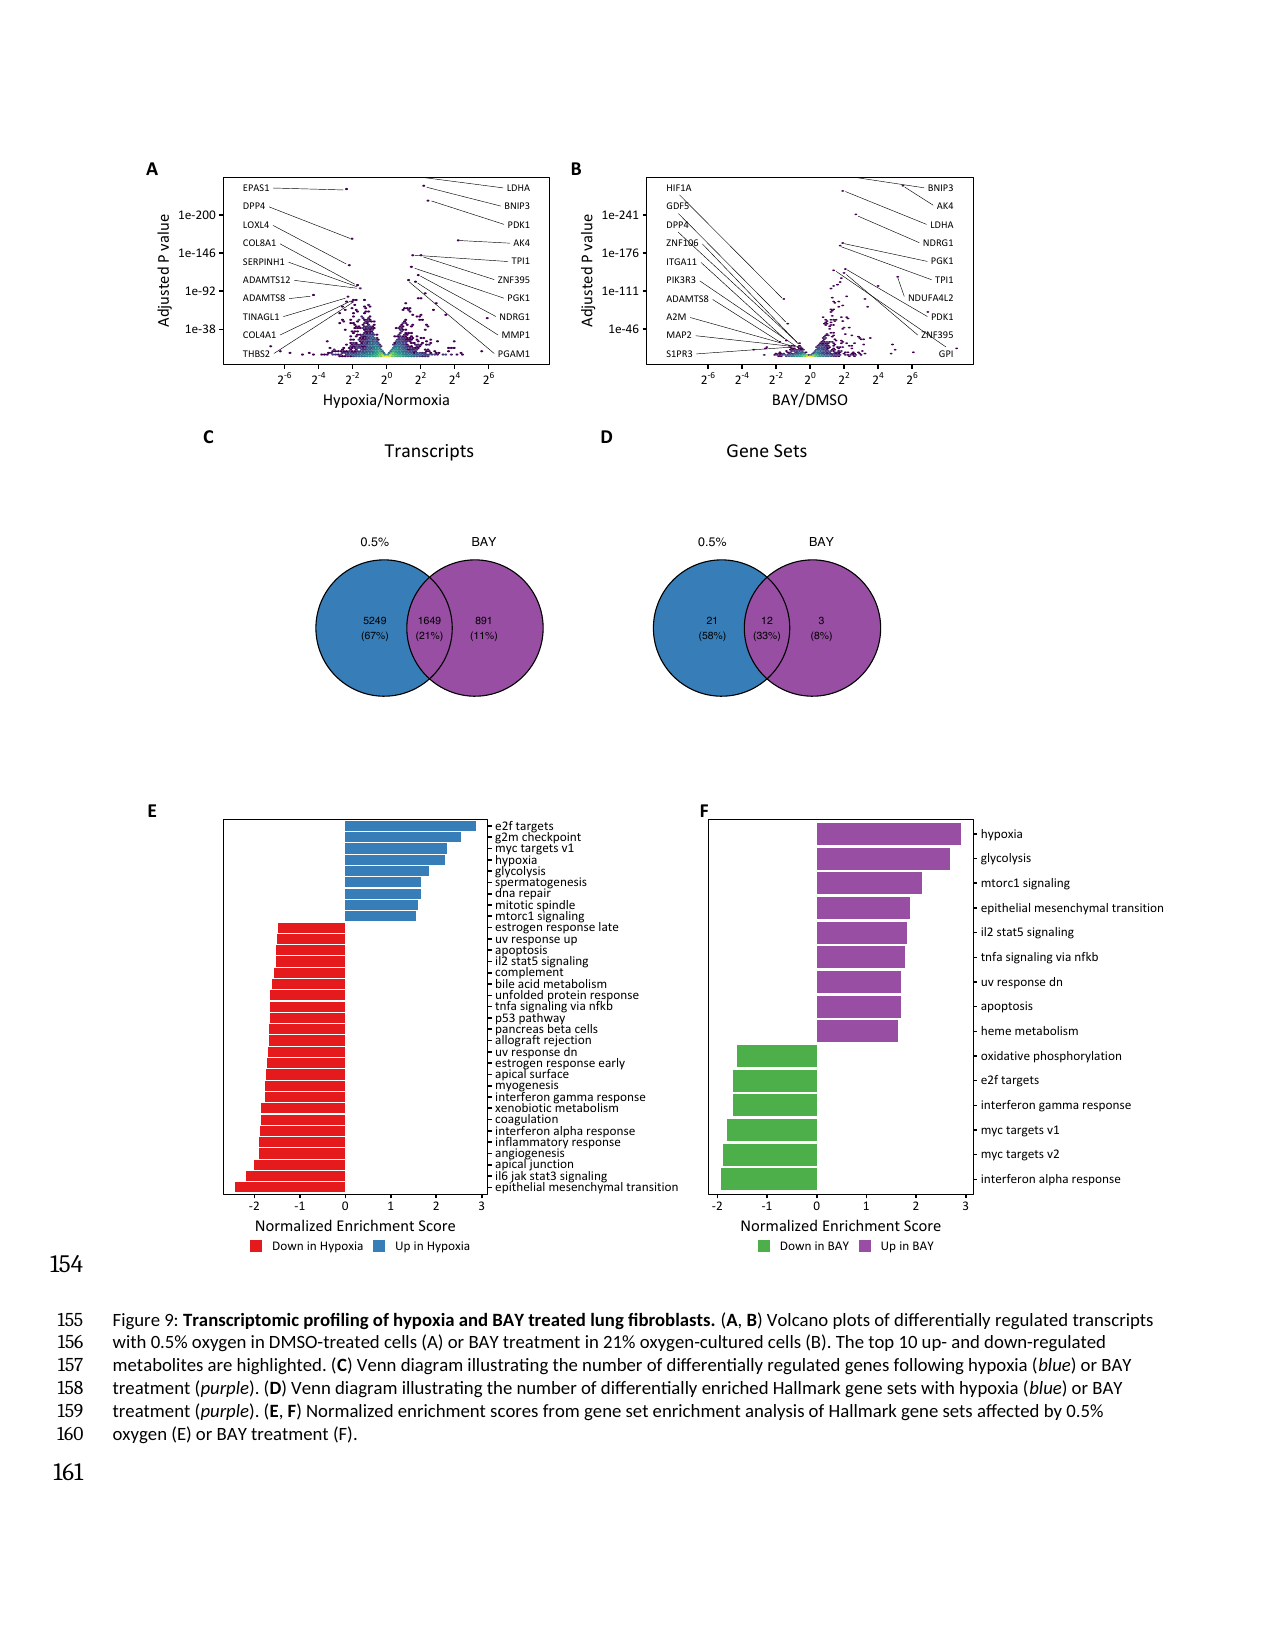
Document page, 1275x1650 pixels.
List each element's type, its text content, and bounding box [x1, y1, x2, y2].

text Figure 9: Transcriptomic profiling of hypoxia and BAY treated lung fibroblasts. (A, B) Volcano plots of differentially regulated transcripts with 0.5% oxygen in DMSO-treated cells (A) or BAY treatment in 21% oxygen-cultured cells (B). The top 10 up- and down-regulated metabolites are highlighted. (C) Venn diagram illustrating the number of differentially regulated genes following hypoxia (blue) or BAY treatment (purple). (D) Venn diagram illustrating the number of differentially enriched Hallmark gene sets with hypoxia (blue) or BAY treatment (purple). (E, F) Normalized enrichment scores from gene set enrichment analysis of Hallmark gene sets affected by 0.5% oxygen (E) or BAY treatment (F). [112, 1308, 1162, 1445]
